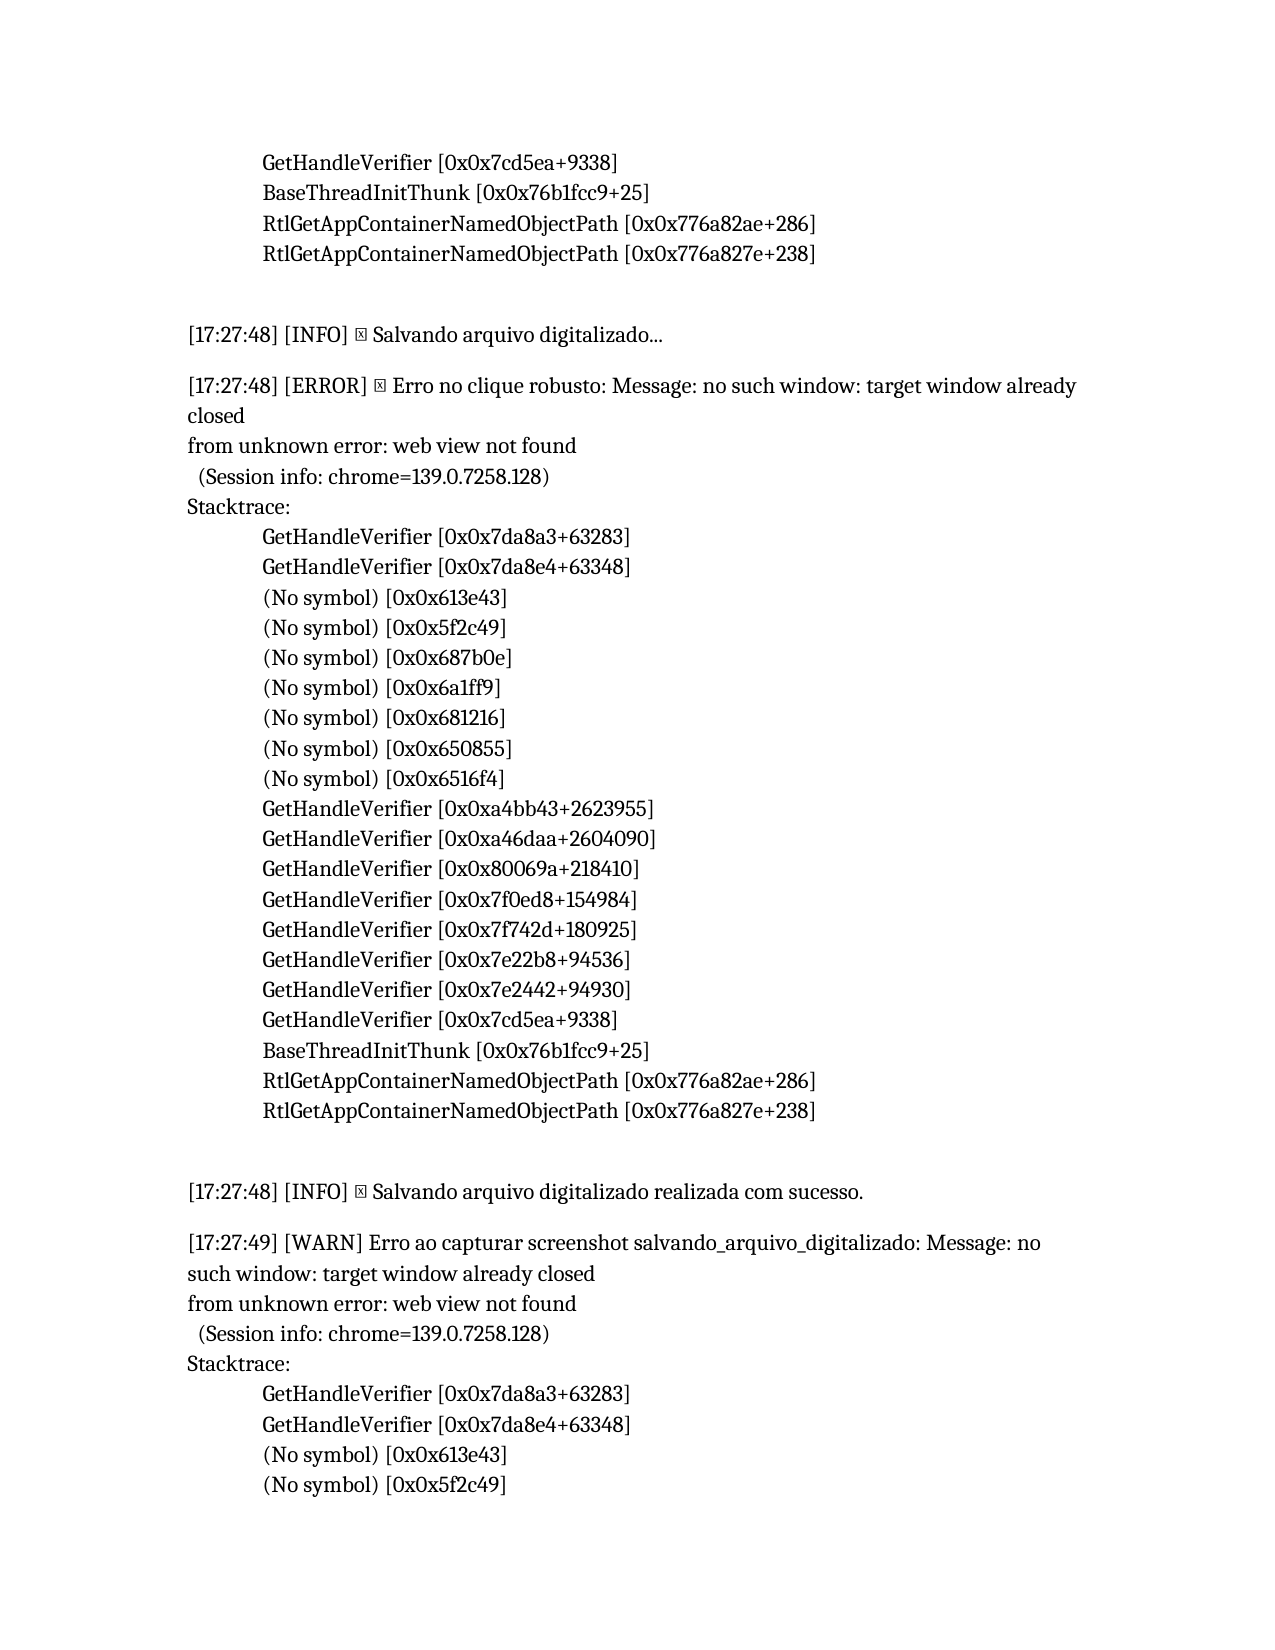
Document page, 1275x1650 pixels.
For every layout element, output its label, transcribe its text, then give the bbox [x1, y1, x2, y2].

text [17:27:48] [INFO] ✅ Salvando arquivo digitalizado realizada com sucesso. [187, 1179, 1087, 1206]
text [17:27:48] [ERROR] ❌ Erro no clique robusto: Message: no such window: target window already closed from unknown error: web view not found (Session info: chrome=139.0.7258.128) Stacktrace: GetHandleVerifier [0x0x7da8a3+63283] GetHandleVerifier [0x0x7da8e4+63348] (No symbol) [0x0x613e43] (No symbol) [0x0x5f2c49] (No symbol) [0x0x687b0e] (No symbol) [0x0x6a1ff9] (No symbol) [0x0x681216] (No symbol) [0x0x650855] (No symbol) [0x0x6516f4] GetHandleVerifier [0x0xa4bb43+2623955] GetHandleVerifier [0x0xa46daa+2604090] GetHandleVerifier [0x0x80069a+218410] GetHandleVerifier [0x0x7f0ed8+154984] GetHandleVerifier [0x0x7f742d+180925] GetHandleVerifier [0x0x7e22b8+94536] GetHandleVerifier [0x0x7e2442+94930] GetHandleVerifier [0x0x7cd5ea+9338] BaseThreadInitThunk [0x0x76b1fcc9+25] RtlGetAppContainerNamedObjectPath [0x0x776a82ae+286] RtlGetAppContainerNamedObjectPath [0x0x776a827e+238] [187, 373, 1087, 1154]
text [17:27:48] [INFO] 🔄 Salvando arquivo digitalizado... [187, 322, 1087, 348]
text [187, 150, 1087, 297]
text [187, 1230, 1087, 1498]
